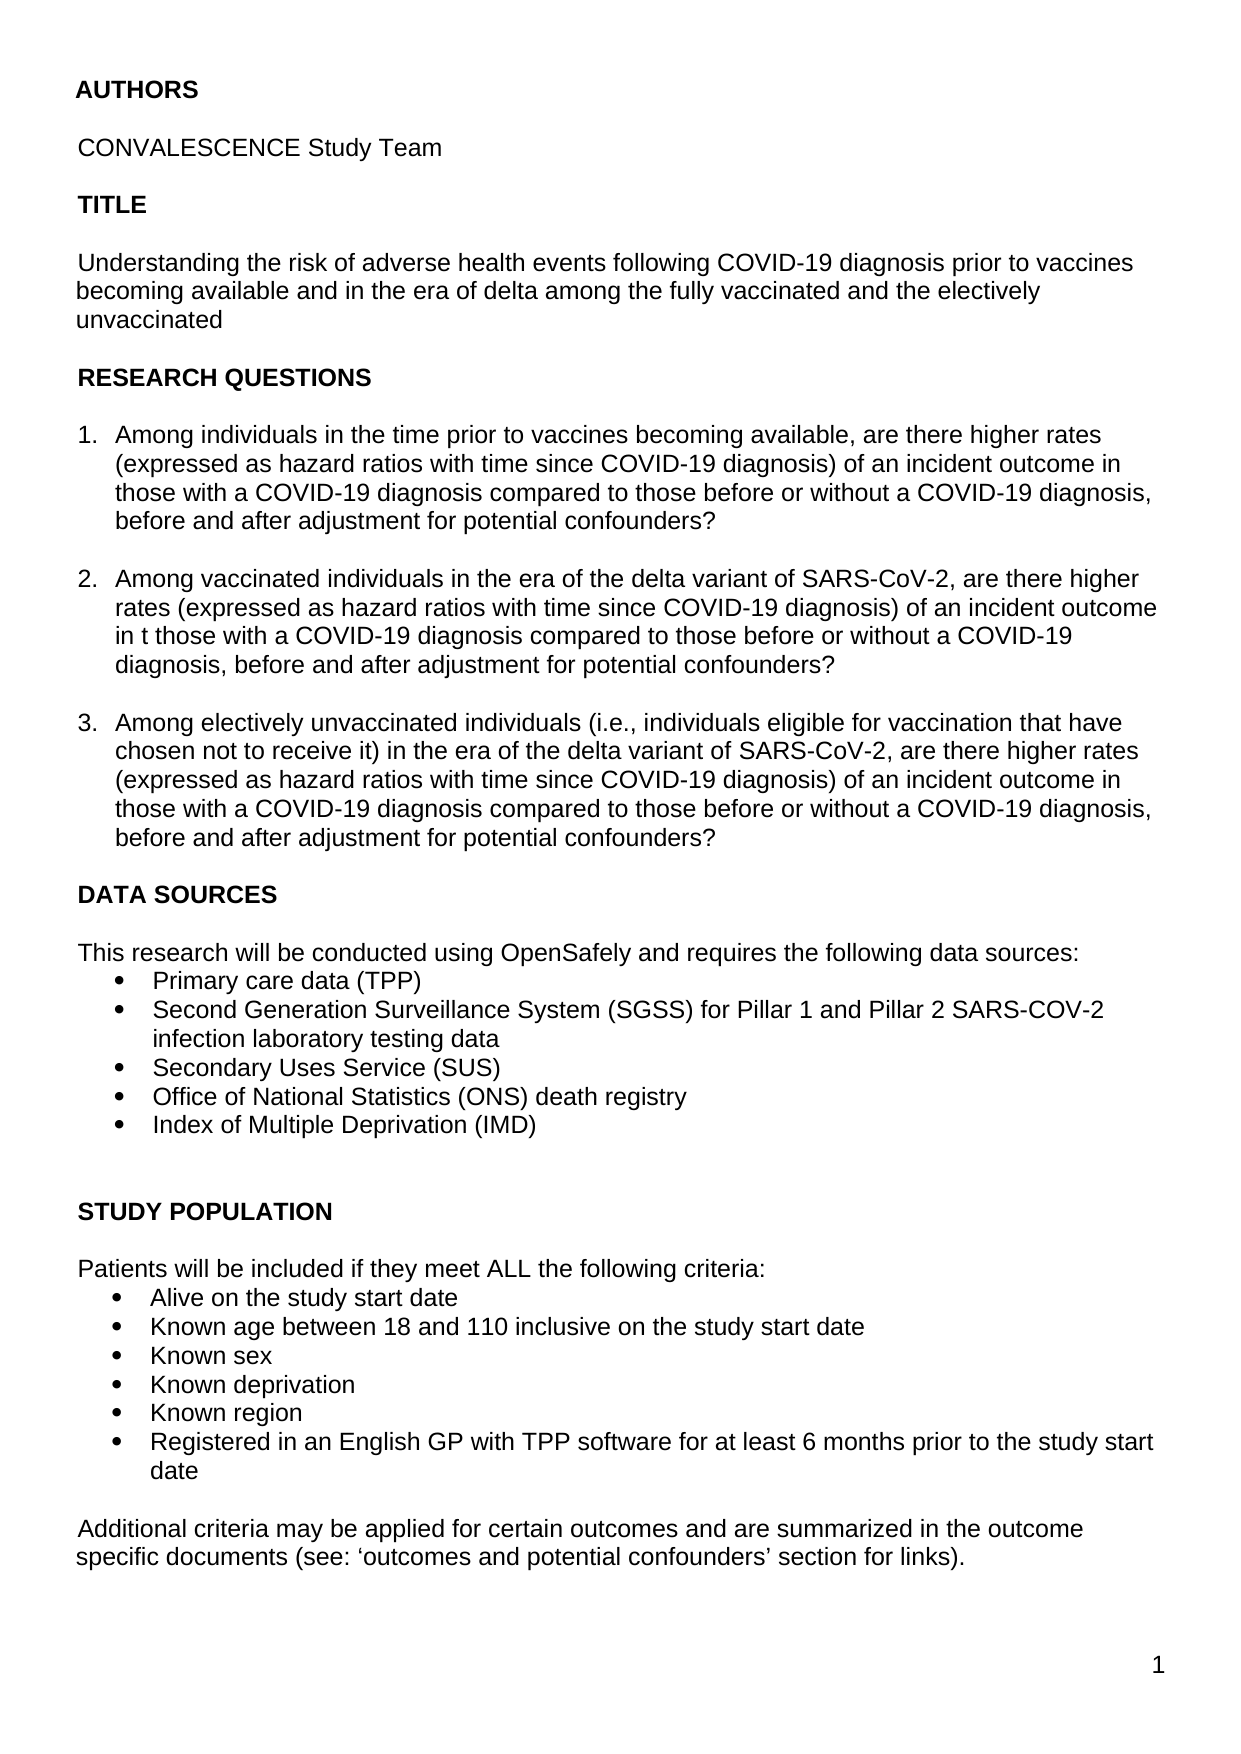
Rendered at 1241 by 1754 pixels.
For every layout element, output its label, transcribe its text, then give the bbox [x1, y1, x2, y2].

list Known region [112, 1398, 1165, 1427]
list Registered in an English GP with TPP software for at least 6 months prior to the study start date [112, 1427, 1165, 1485]
list Secondary Uses Service (SUS) [115, 1053, 1165, 1082]
subtitle Data sources [76, 880, 1165, 909]
text Additional criteria may be applied for certain outcomes and are summarized in the outcome specific documents (see: ‘outcomes and potential confounders’ section for links). [76, 1514, 1165, 1571]
list Index of Multiple Deprivation (IMD) [115, 1110, 1165, 1139]
list Office of National Statistics (ONS) death registry [115, 1082, 1165, 1110]
subtitle Study population [76, 1197, 1165, 1226]
list Among electively unvaccinated individuals (i.e., individuals eligible for vaccination that have chosen not to receive it) in the era of the delta variant of SARS-CoV-2, are there higher rates (expressed as hazard ratios with time since COVID-19 diagnosis) of an incident outcome in those with a COVID-19 diagnosis compared to those before or without a COVID-19 diagnosis, before and after adjustment for potential confounders? [77, 707, 1165, 851]
list Second Generation Surveillance System (SGSS) for Pillar 1 and Pillar 2 SARS-COV-2 infection laboratory testing data [115, 995, 1165, 1053]
list Among individuals in the time prior to vaccines becoming available, are there higher rates (expressed as hazard ratios with time since COVID-19 diagnosis) of an incident outcome in those with a COVID-19 diagnosis compared to those before or without a COVID-19 diagnosis, before and after adjustment for potential confounders? [77, 420, 1165, 535]
list Known sex [112, 1341, 1165, 1369]
subtitle Title [76, 190, 1165, 219]
list Known deprivation [112, 1369, 1165, 1398]
list Known age between 18 and 110 inclusive on the study start date [112, 1312, 1165, 1341]
text Understanding the risk of adverse health events following COVID-19 diagnosis prior to vaccines becoming available and in the era of delta among the fully vaccinated and the electively unvaccinated [76, 247, 1165, 334]
text Patients will be included if they meet ALL the following criteria: [76, 1254, 1165, 1283]
list Alive on the study start date [112, 1283, 1165, 1312]
subtitle Research questions [76, 362, 1165, 391]
list Among vaccinated individuals in the era of the delta variant of SARS-CoV-2, are there higher rates (expressed as hazard ratios with time since COVID-19 diagnosis) of an incident outcome in t those with a COVID-19 diagnosis compared to those before or without a COVID-19 diagnosis, before and after adjustment for potential confounders? [77, 564, 1165, 679]
text CONVALESCENCE Study Team [76, 132, 1165, 161]
subtitle Authors [75, 75, 1165, 104]
list Primary care data (TPP) [115, 966, 1165, 995]
text This research will be conducted using OpenSafely and requires the following data sources: [76, 937, 1165, 966]
